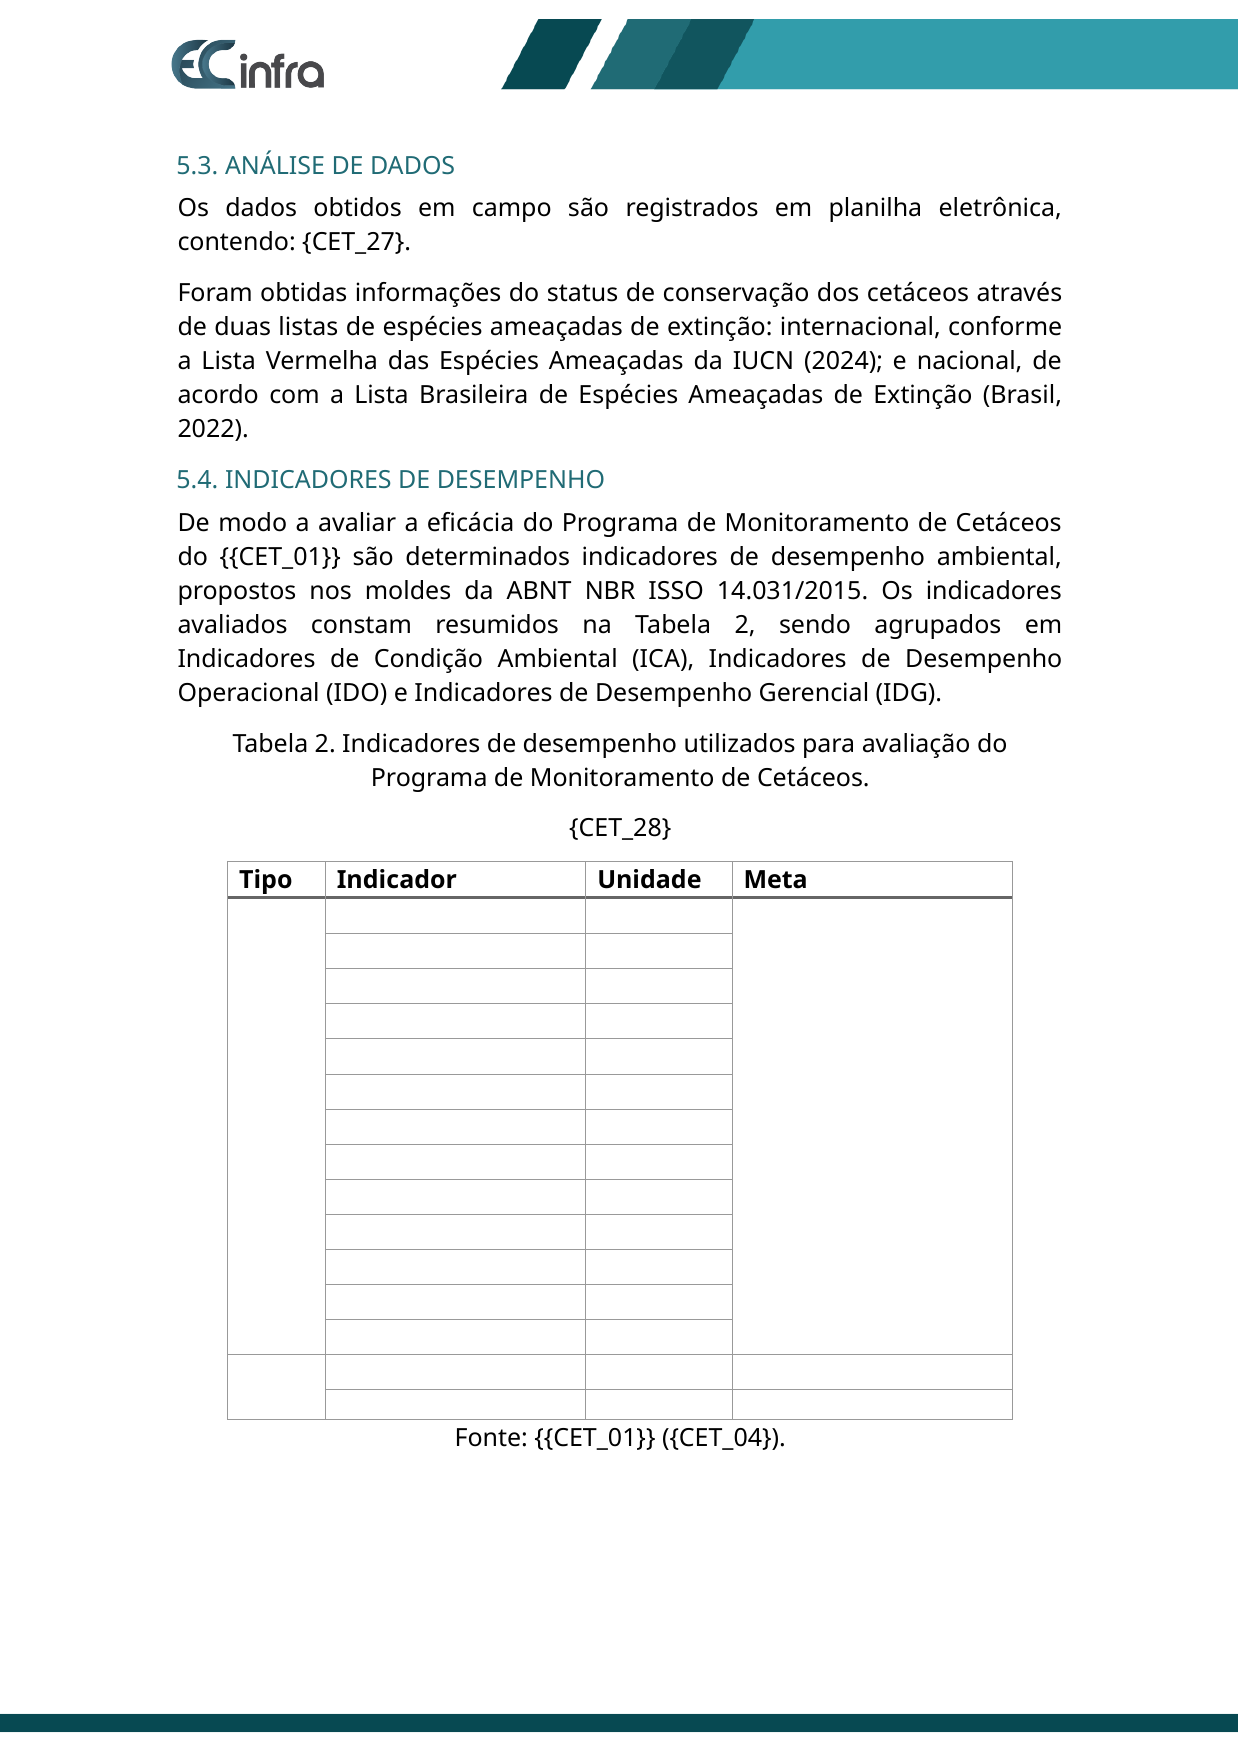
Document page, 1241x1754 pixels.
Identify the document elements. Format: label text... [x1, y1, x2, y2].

text Os dados obtidos em campo são registrados em planilha eletrônica, contendo: {CET_27}. [177, 190, 1063, 258]
table_cell [586, 1004, 732, 1038]
table_cell [228, 899, 325, 1354]
table_cell [586, 1390, 732, 1419]
table_cell [326, 969, 585, 1003]
text Fonte: {{CET_01}} ({CET_04}). [177, 1420, 1063, 1454]
table_cell [733, 1355, 1012, 1389]
table_cell [326, 899, 585, 933]
table_cell [326, 1039, 585, 1073]
table_cell [326, 1320, 585, 1354]
picture [0, 0, 1238, 1748]
table_cell [586, 1250, 732, 1284]
table_header Indicador [326, 862, 585, 896]
table_cell [228, 1355, 325, 1419]
table_cell [586, 1145, 732, 1179]
text Foram obtidas informações do status de conservação dos cetáceos através de duas listas de espécies ameaçadas de extinção: internacional, conforme a Lista Vermelha das Espécies Ameaçadas da IUCN (2024); e nacional, de acordo com a Lista Brasileira de Espécies Ameaçadas de Extinção (Brasil, 2022). [177, 275, 1063, 445]
table_cell [733, 899, 1012, 1354]
subtitle Indicadores de desempenho [176, 462, 1063, 496]
table_cell [326, 1145, 585, 1179]
text {CET_28} [177, 810, 1063, 844]
table_cell [326, 1075, 585, 1108]
table_cell [326, 934, 585, 968]
subtitle Análise de dados [176, 148, 1063, 182]
table_header Unidade [586, 862, 732, 896]
table_cell [586, 1075, 732, 1108]
table_cell [586, 969, 732, 1003]
table_header Meta [733, 862, 1012, 896]
table_cell [326, 1355, 585, 1389]
table_cell [586, 1320, 732, 1354]
table_cell [733, 1390, 1012, 1419]
table_cell [586, 1180, 732, 1214]
table_cell [586, 899, 732, 933]
table_cell [586, 1110, 732, 1144]
table_cell [326, 1390, 585, 1419]
table_cell [326, 1250, 585, 1284]
table_header Tipo [228, 862, 325, 896]
table_cell [586, 1039, 732, 1073]
table_cell [326, 1110, 585, 1144]
table_cell [326, 1285, 585, 1319]
text De modo a avaliar a eficácia do Programa de Monitoramento de Cetáceos do {{CET_01}} são determinados indicadores de desempenho ambiental, propostos nos moldes da ABNT NBR ISSO 14.031/2015. Os indicadores avaliados constam resumidos na Tabela 2, sendo agrupados em Indicadores de Condição Ambiental (ICA), Indicadores de Desempenho Operacional (IDO) e Indicadores de Desempenho Gerencial (IDG). [177, 504, 1063, 708]
table_cell [586, 1355, 732, 1389]
table_cell [586, 934, 732, 968]
table_cell [326, 1004, 585, 1038]
text Tabela 2. Indicadores de desempenho utilizados para avaliação do Programa de Monitoramento de Cetáceos. [177, 725, 1063, 793]
table_cell [326, 1180, 585, 1214]
table_cell [586, 1215, 732, 1249]
table_cell [586, 1285, 732, 1319]
table_cell [326, 1215, 585, 1249]
